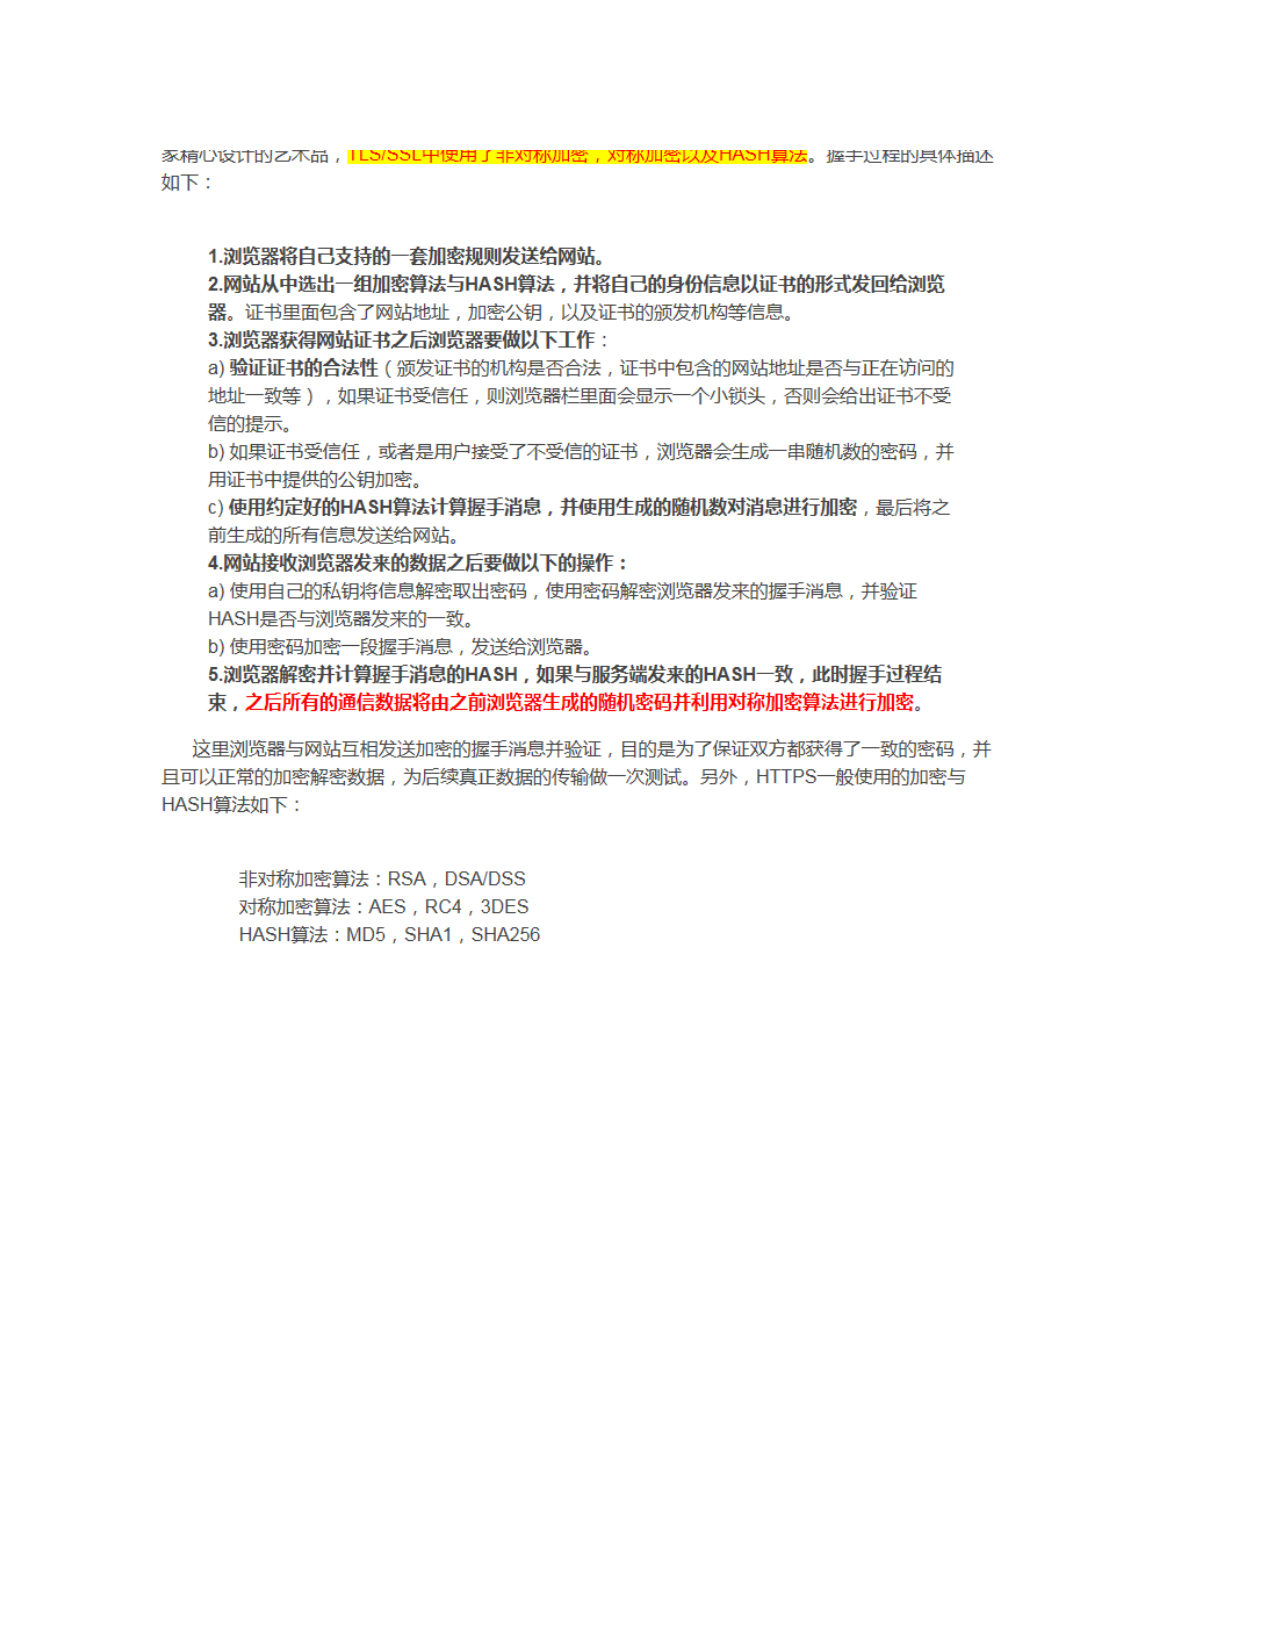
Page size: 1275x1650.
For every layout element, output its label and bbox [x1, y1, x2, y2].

picture [150, 150, 1014, 947]
